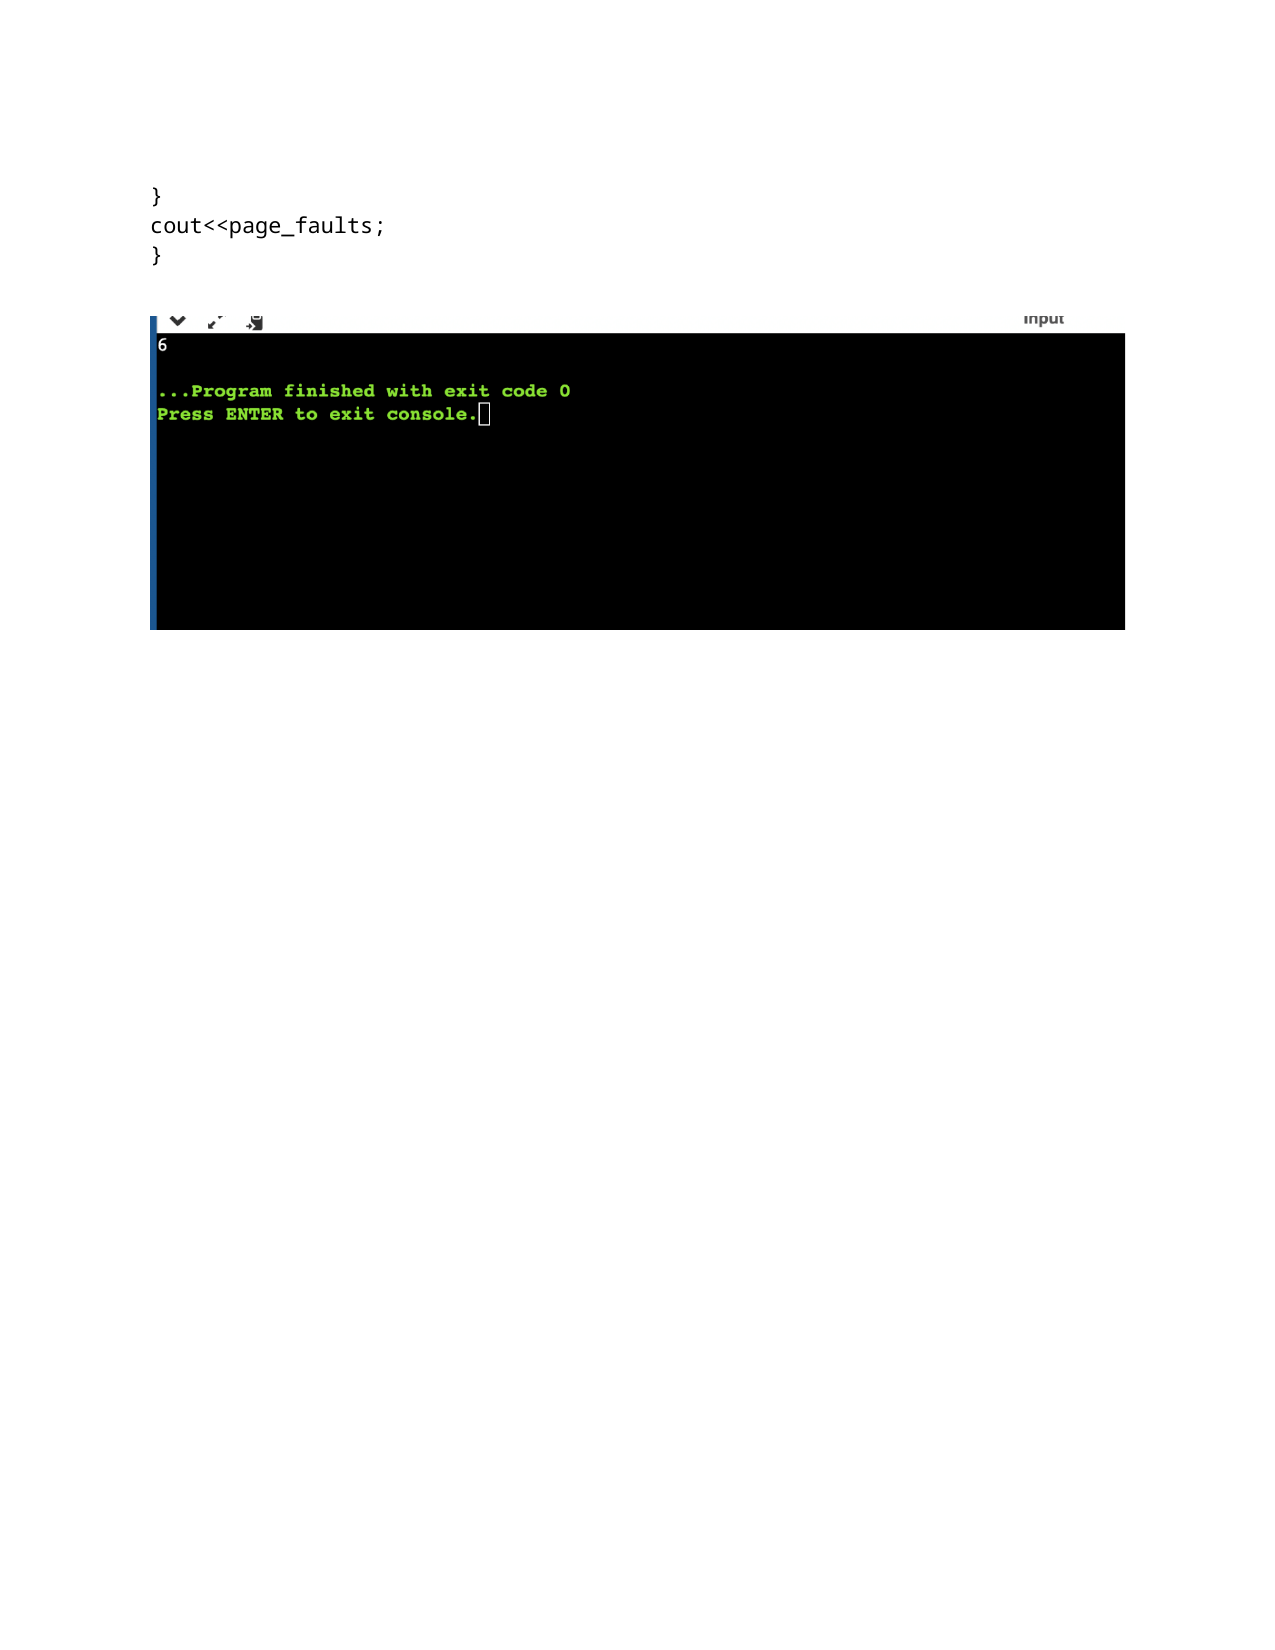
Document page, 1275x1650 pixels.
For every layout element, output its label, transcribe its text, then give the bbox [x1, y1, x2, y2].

text cout<<page_faults; [150, 209, 1125, 239]
text } [150, 239, 1125, 269]
picture [150, 316, 1125, 630]
text } [150, 180, 1125, 209]
